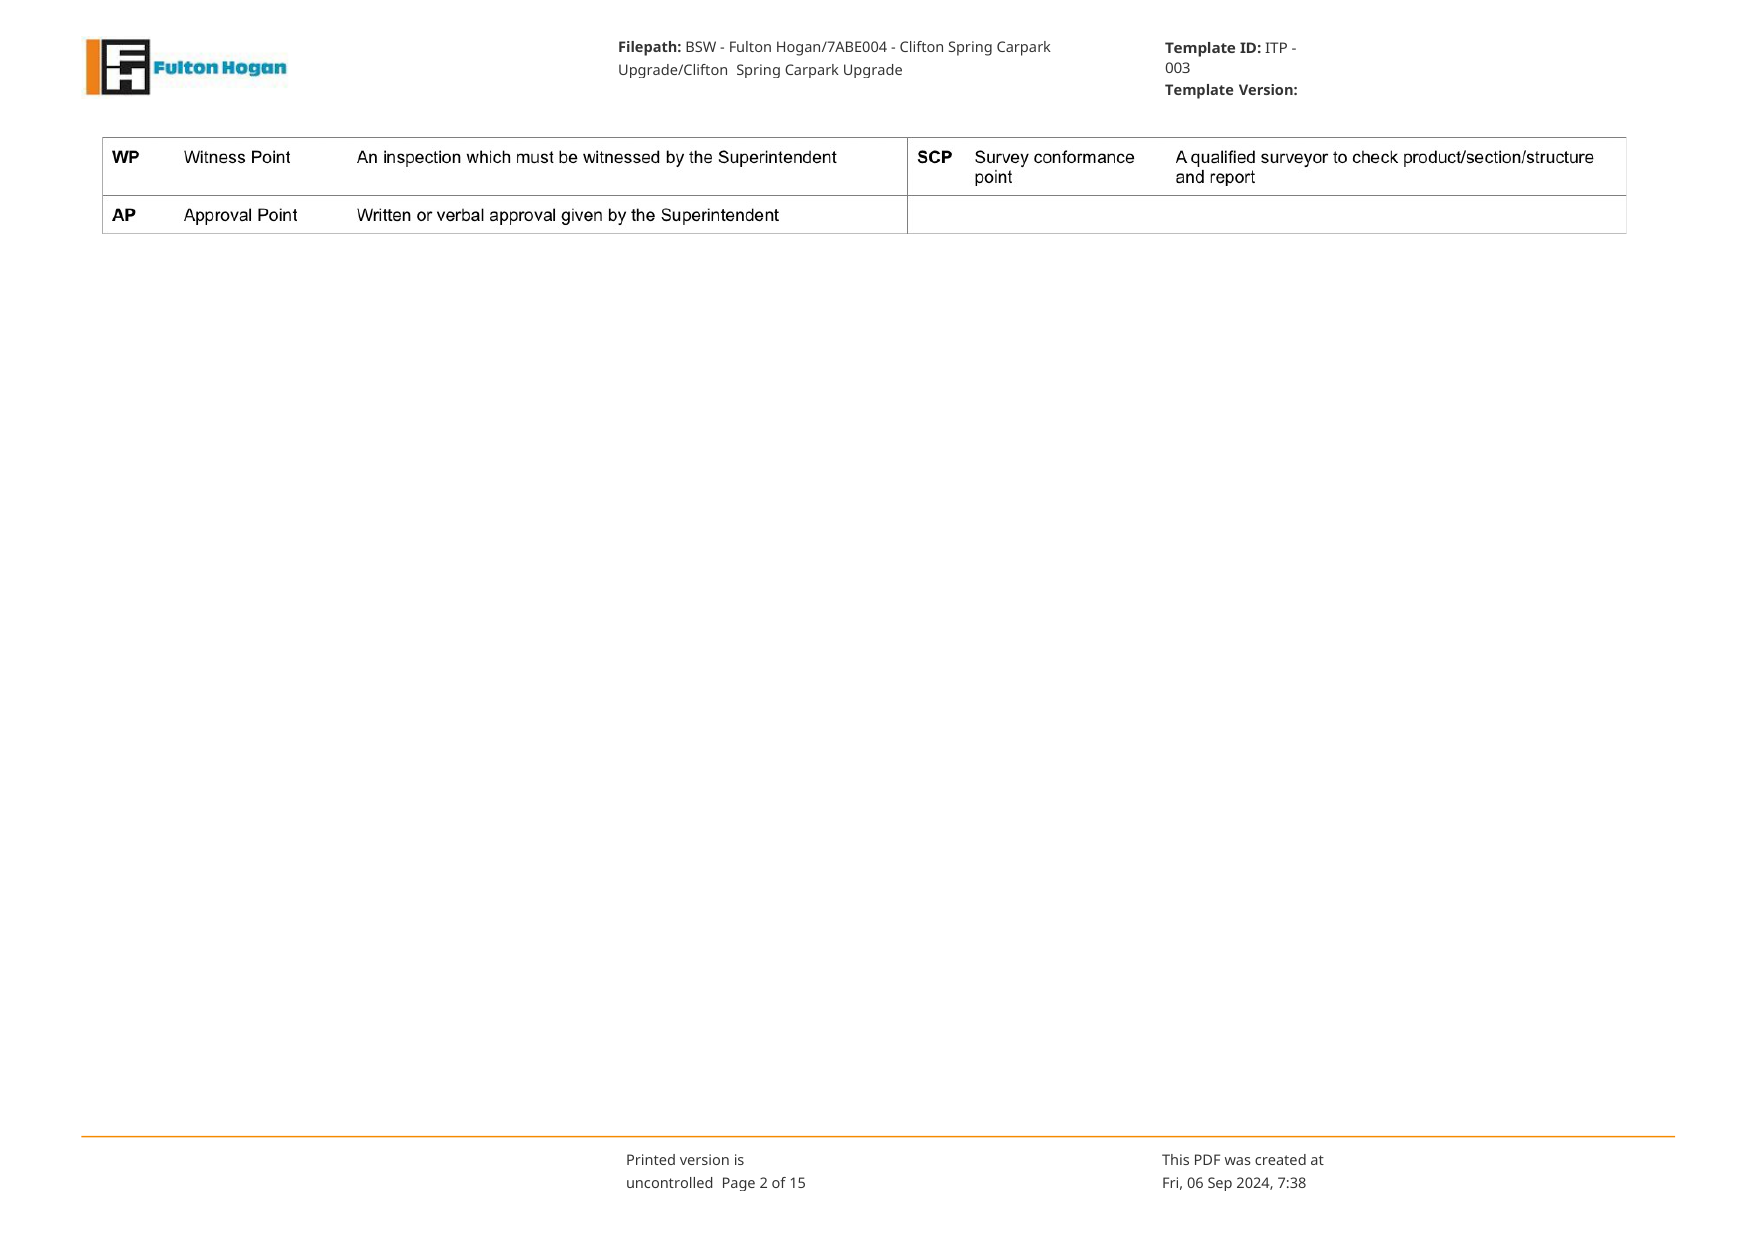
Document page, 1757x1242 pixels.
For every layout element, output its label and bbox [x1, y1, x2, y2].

picture [81, 36, 289, 99]
picture [102, 137, 1627, 234]
